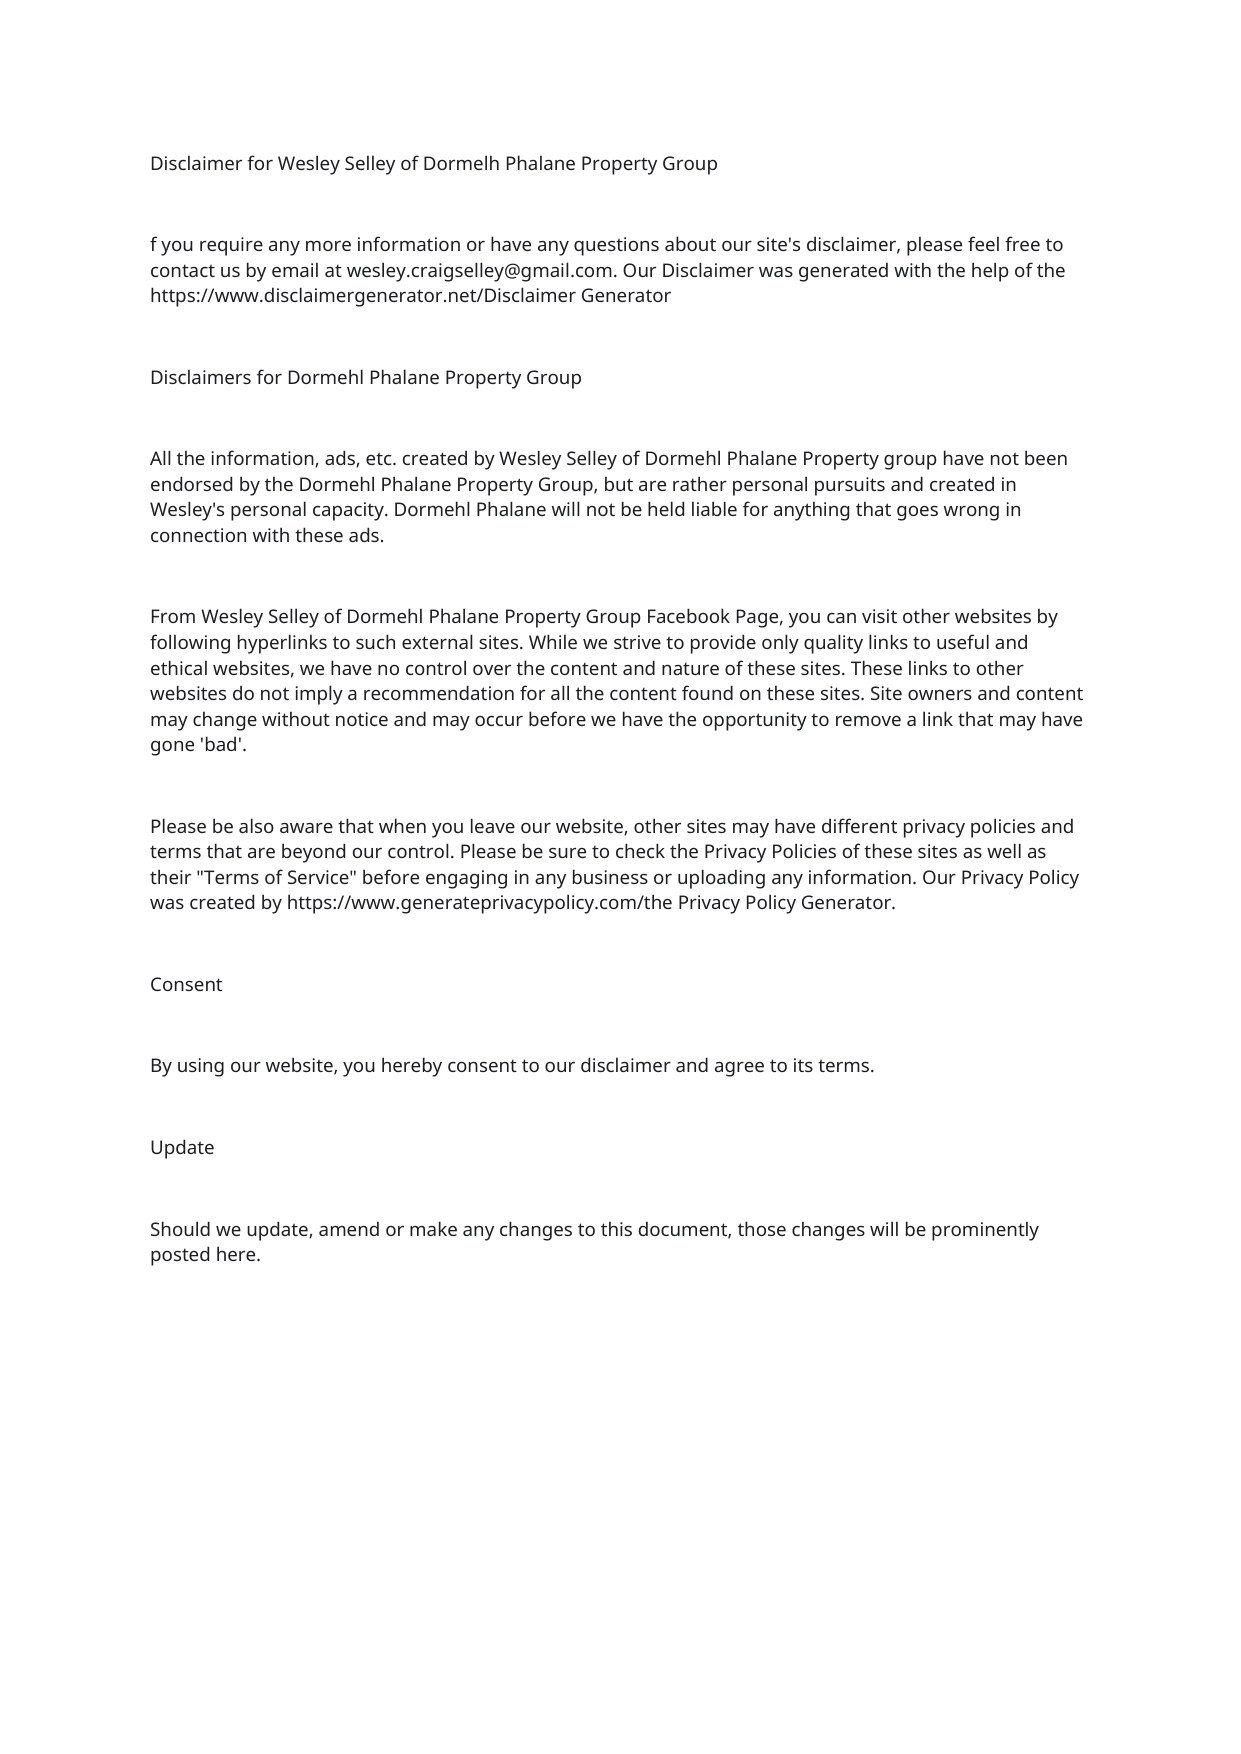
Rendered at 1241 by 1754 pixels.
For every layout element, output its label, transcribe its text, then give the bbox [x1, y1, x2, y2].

text Disclaimers for Dormehl Phalane Property Group [150, 364, 1090, 390]
text Please be also aware that when you leave our website, other sites may have different privacy policies and terms that are beyond our control. Please be sure to check the Privacy Policies of these sites as well as their "Terms of Service" before engaging in any business or uploading any information. Our Privacy Policy was created by https://www.generateprivacypolicy.com/the Privacy Policy Generator. [150, 813, 1090, 915]
text Update [150, 1134, 1090, 1160]
text f you require any more information or have any questions about our site's disclaimer, please feel free to contact us by email at wesley.craigselley@gmail.com. Our Disclaimer was generated with the help of the https://www.disclaimergenerator.net/Disclaimer Generator [150, 232, 1090, 308]
text By using our website, you hereby consent to our disclaimer and agree to its terms. [150, 1053, 1090, 1078]
text Should we update, amend or make any changes to this document, those changes will be prominently posted here. [150, 1216, 1090, 1267]
text All the information, ads, etc. created by Wesley Selley of Dormehl Phalane Property group have not been endorsed by the Dormehl Phalane Property Group, but are rather personal pursuits and created in Wesley's personal capacity. Dormehl Phalane will not be held liable for anything that goes wrong in connection with these ads. [150, 446, 1090, 548]
text From Wesley Selley of Dormehl Phalane Property Group Facebook Page, you can visit other websites by following hyperlinks to such external sites. While we strive to provide only quality links to useful and ethical websites, we have no control over the content and nature of these sites. These links to other websites do not imply a recommendation for all the content found on these sites. Site owners and content may change without notice and may occur before we have the opportunity to remove a link that may have gone 'bad'. [150, 604, 1090, 757]
text Disclaimer for Wesley Selley of Dormelh Phalane Property Group [150, 150, 1090, 176]
text Consent [150, 971, 1090, 997]
